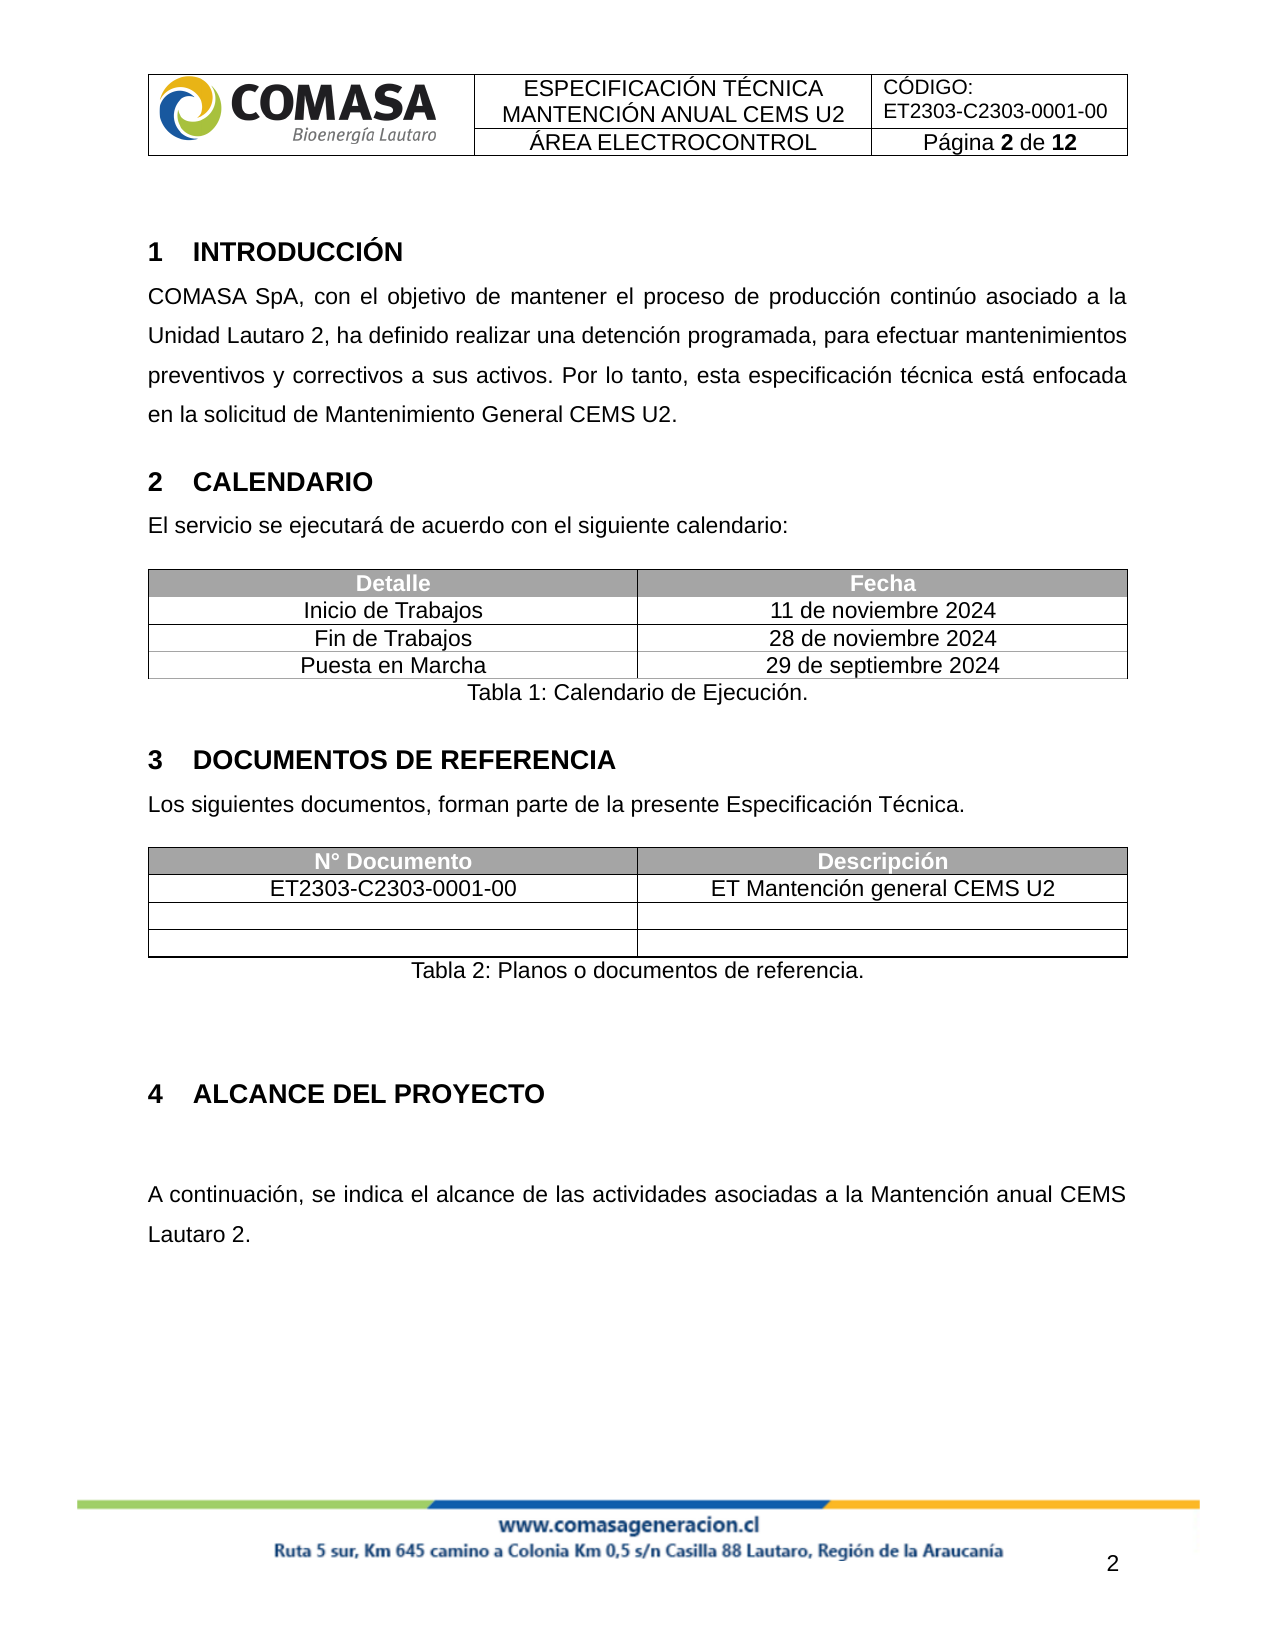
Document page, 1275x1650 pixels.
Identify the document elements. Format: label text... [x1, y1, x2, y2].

table_cell 11 de noviembre 2024 [638, 597, 1127, 623]
table_header N° Documento [149, 848, 637, 874]
subtitle ALCANCE DEL PROYECTO [148, 1078, 1127, 1109]
text COMASA SpA, con el objetivo de mantener el proceso de producción continúo asociado a la Unidad Lautaro 2, ha definido realizar una detención programada, para efectuar mantenimientos preventivos y correctivos a sus activos. Por lo tanto, esta especificación técnica está enfocada en la solicitud de Mantenimiento General CEMS U2. [148, 283, 1127, 427]
table_cell Puesta en Marcha [149, 652, 637, 678]
table_cell ET2303-C2303-0001-00 [149, 875, 637, 902]
table_cell 29 de septiembre 2024 [638, 652, 1127, 678]
table_cell [149, 903, 637, 929]
table_cell ET Mantención general CEMS U2 [638, 875, 1127, 902]
table_cell [149, 930, 637, 956]
text El servicio se ejecutará de acuerdo con el siguiente calendario: [148, 512, 1127, 539]
table_cell [638, 903, 1127, 929]
text Tabla 1: Calendario de Ejecución. [148, 679, 1127, 706]
text Tabla 2: Planos o documentos de referencia. [148, 958, 1127, 984]
table_header Detalle [149, 570, 637, 596]
subtitle INTRODUCCIÓN [148, 236, 1127, 267]
subtitle DOCUMENTOS DE REFERENCIA [148, 744, 1127, 775]
table_header Descripción [638, 848, 1127, 874]
text Los siguientes documentos, forman parte de la presente Especificación Técnica. [148, 791, 1127, 817]
text A continuación, se indica el alcance de las actividades asociadas a la Mantención anual CEMS Lautaro 2. [148, 1181, 1127, 1247]
table_cell Inicio de Trabajos [149, 597, 637, 623]
picture [159, 75, 436, 144]
table_header Fecha [638, 570, 1127, 596]
picture [75, 1497, 1200, 1561]
table_cell [638, 930, 1127, 956]
subtitle CALENDARIO [148, 466, 1127, 497]
table_cell 28 de noviembre 2024 [638, 625, 1127, 651]
table_cell Fin de Trabajos [149, 625, 637, 651]
